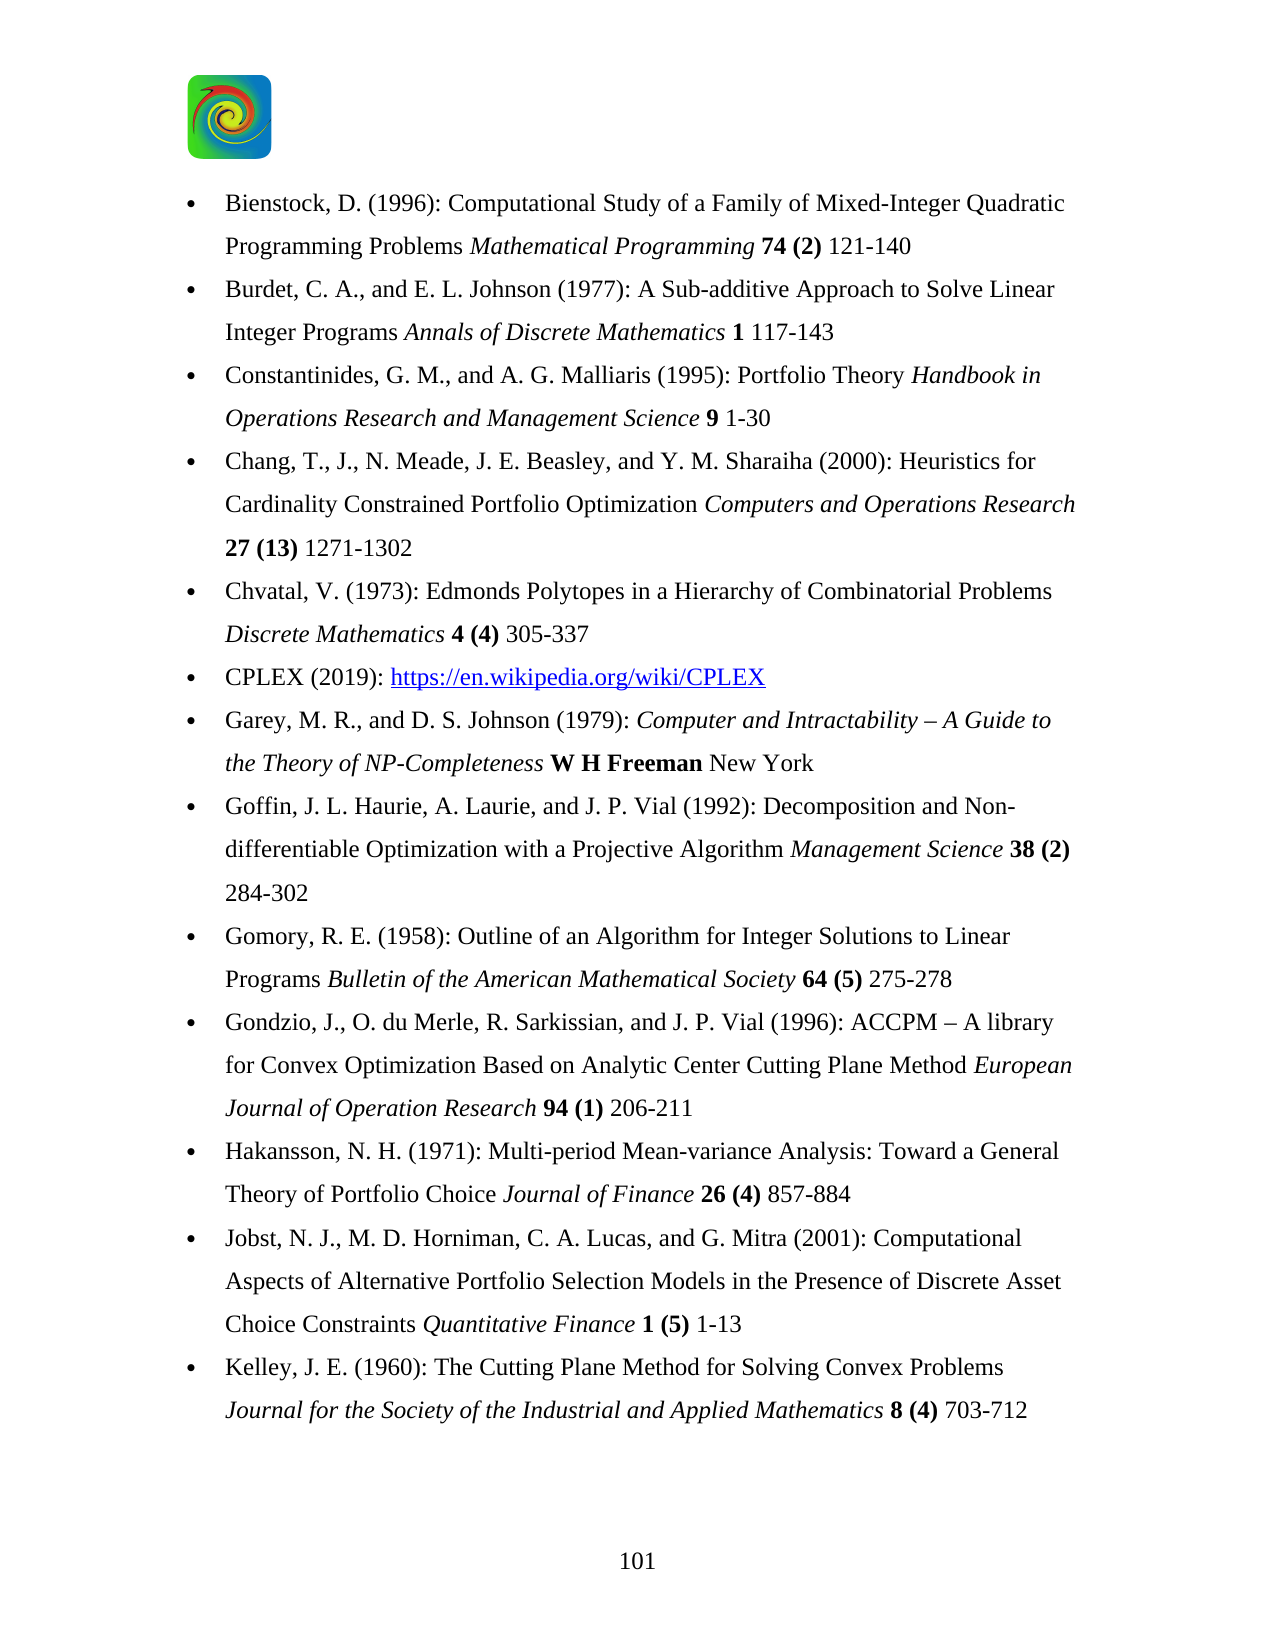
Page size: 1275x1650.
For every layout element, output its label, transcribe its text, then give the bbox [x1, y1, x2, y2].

list Garey, M. R., and D. S. Johnson (1979): Computer and Intractability – A Guide to the Theory of NP-Completeness W H Freeman New York [187, 705, 1087, 777]
list Bienstock, D. (1996): Computational Study of a Family of Mixed-Integer Quadratic Programming Problems Mathematical Programming 74 (2) 121-140 [187, 188, 1087, 259]
list CPLEX (2019): https://en.wikipedia.org/wiki/CPLEX [187, 662, 1087, 691]
picture [187, 75, 261, 159]
list Gondzio, J., O. du Merle, R. Sarkissian, and J. P. Vial (1996): ACCPM – A library for Convex Optimization Based on Analytic Center Cutting Plane Method European Journal of Operation Research 94 (1) 206-211 [187, 1007, 1087, 1122]
picture [220, 75, 272, 159]
list Jobst, N. J., M. D. Horniman, C. A. Lucas, and G. Mitra (2001): Computational Aspects of Alternative Portfolio Selection Models in the Presence of Discrete Asset Choice Constraints Quantitative Finance 1 (5) 1-13 [187, 1223, 1087, 1338]
list Gomory, R. E. (1958): Outline of an Algorithm for Integer Solutions to Linear Programs Bulletin of the American Mathematical Society 64 (5) 275-278 [187, 921, 1087, 993]
list Constantinides, G. M., and A. G. Malliaris (1995): Portfolio Theory Handbook in Operations Research and Management Science 9 1-30 [187, 360, 1087, 432]
list Chvatal, V. (1973): Edmonds Polytopes in a Hierarchy of Combinatorial Problems Discrete Mathematics 4 (4) 305-337 [187, 576, 1087, 648]
list Chang, T., J., N. Meade, J. E. Beasley, and Y. M. Sharaiha (2000): Heuristics for Cardinality Constrained Portfolio Optimization Computers and Operations Research 27 (13) 1271-1302 [187, 446, 1087, 561]
list Goffin, J. L. Haurie, A. Laurie, and J. P. Vial (1992): Decomposition and Non-differentiable Optimization with a Projective Algorithm Management Science 38 (2) 284-302 [187, 791, 1087, 906]
list Burdet, C. A., and E. L. Johnson (1977): A Sub-additive Approach to Solve Linear Integer Programs Annals of Discrete Mathematics 1 117-143 [187, 274, 1087, 346]
list Kelley, J. E. (1960): The Cutting Plane Method for Solving Convex Problems Journal for the Society of the Industrial and Applied Mathematics 8 (4) 703-712 [187, 1352, 1087, 1424]
list Hakansson, N. H. (1971): Multi-period Mean-variance Analysis: Toward a General Theory of Portfolio Choice Journal of Finance 26 (4) 857-884 [187, 1136, 1087, 1208]
